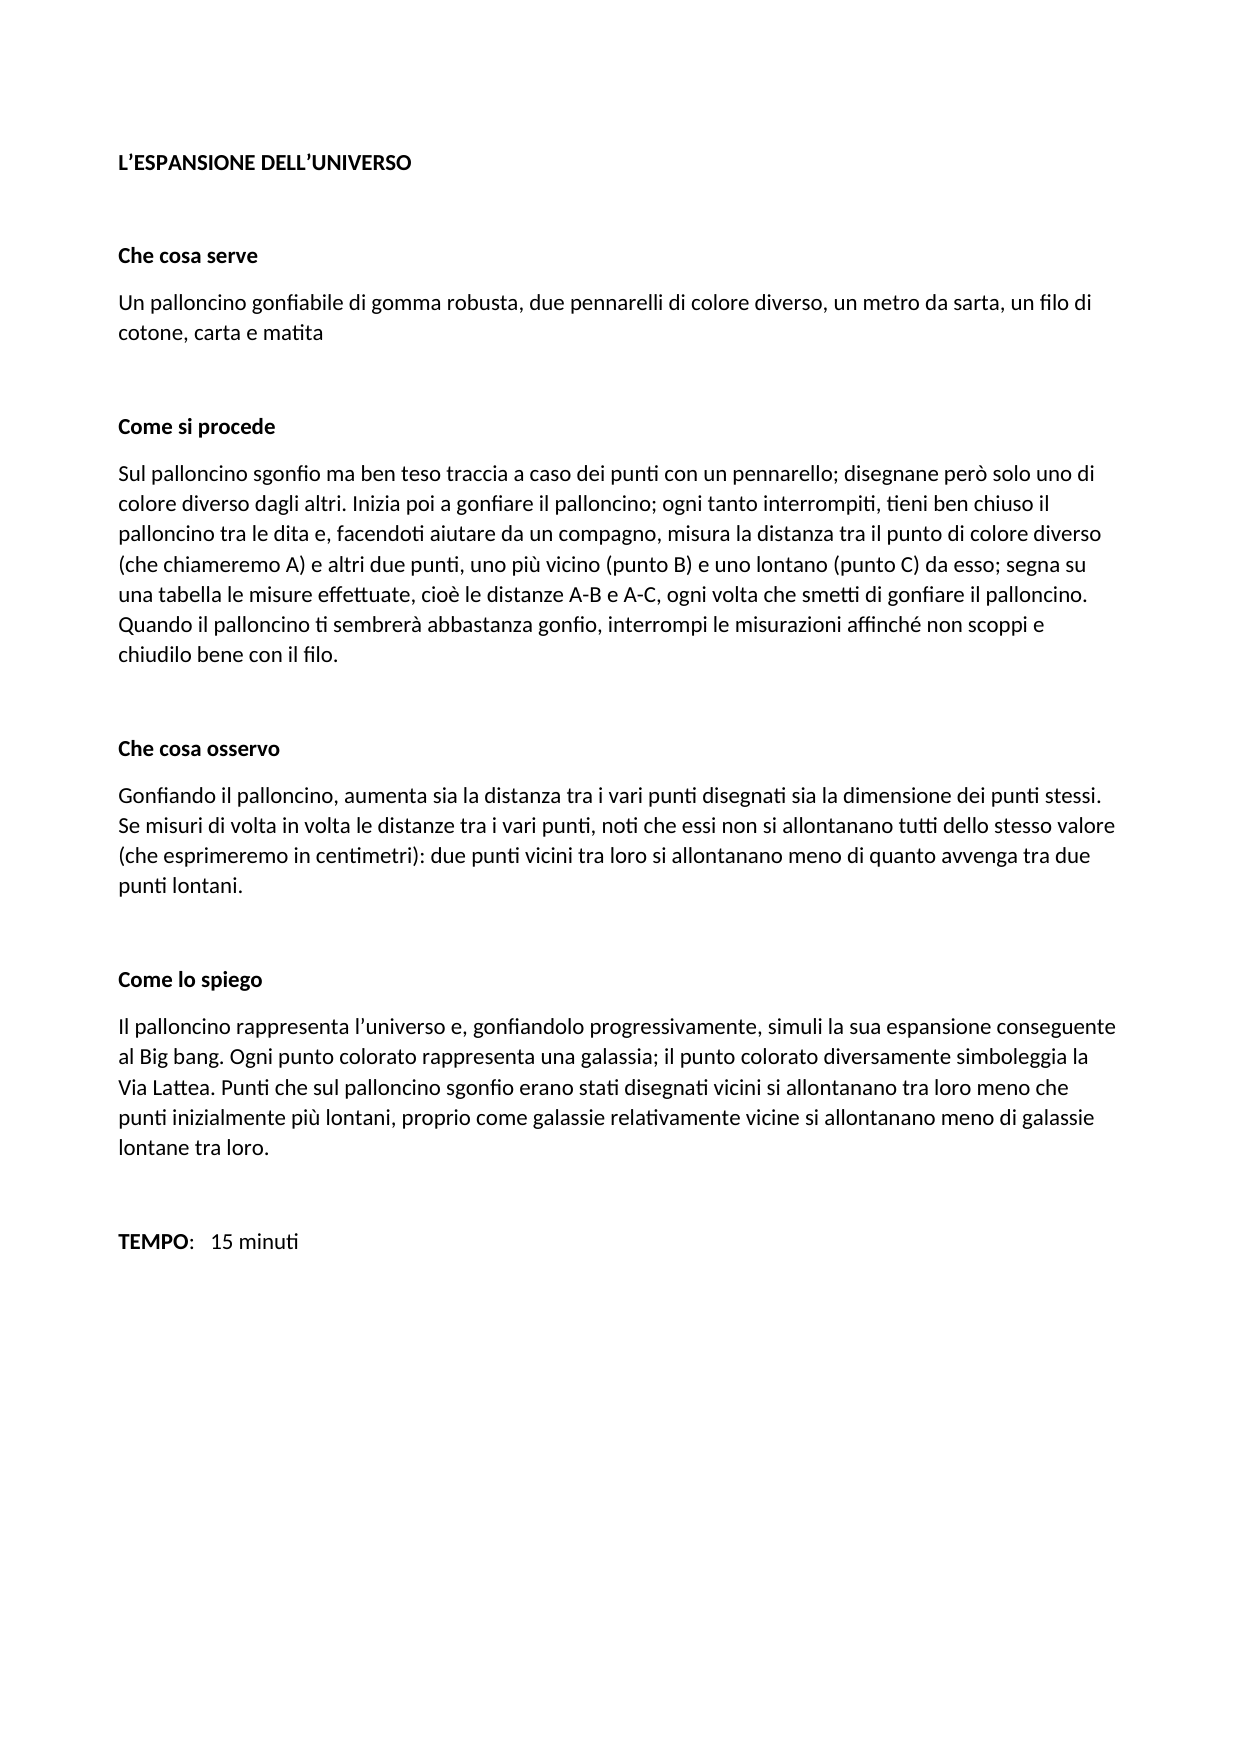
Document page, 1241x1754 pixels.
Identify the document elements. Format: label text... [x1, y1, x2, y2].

text Come si procede [118, 412, 1122, 440]
text Che cosa serve [118, 241, 1122, 269]
text Un palloncino gonfiabile di gomma robusta, due pennarelli di colore diverso, un metro da sarta, un filo di cotone, carta e matita [118, 288, 1122, 346]
text Sul palloncino sgonfio ma ben teso traccia a caso dei punti con un pennarello; disegnane però solo uno di colore diverso dagli altri. Inizia poi a gonfiare il palloncino; ogni tanto interrompiti, tieni ben chiuso il palloncino tra le dita e, facendoti aiutare da un compagno, misura la distanza tra il punto di colore diverso (che chiameremo A) e altri due punti, uno più vicino (punto B) e uno lontano (punto C) da esso; segna su una tabella le misure effettuate, cioè le distanze A-B e A-C, ogni volta che smetti di gonfiare il palloncino. Quando il palloncino ti sembrerà abbastanza gonfio, interrompi le misurazioni affinché non scoppi e chiudilo bene con il filo. [118, 459, 1122, 668]
text L’ESPANSIONE DELL’UNIVERSO [118, 148, 1122, 176]
text Gonfiando il palloncino, aumenta sia la distanza tra i vari punti disegnati sia la dimensione dei punti stessi. Se misuri di volta in volta le distanze tra i vari punti, noti che essi non si allontanano tutti dello stesso valore (che esprimeremo in centimetri): due punti vicini tra loro si allontanano meno di quanto avvenga tra due punti lontani. [118, 781, 1122, 899]
text Che cosa osservo [118, 734, 1122, 762]
text Come lo spiego [118, 965, 1122, 993]
text Il palloncino rappresenta l’universo e, gonfiandolo progressivamente, simuli la sua espansione conseguente al Big bang. Ogni punto colorato rappresenta una galassia; il punto colorato diversamente simboleggia la Via Lattea. Punti che sul palloncino sgonfio erano stati disegnati vicini si allontanano tra loro meno che punti inizialmente più lontani, proprio come galassie relativamente vicine si allontanano meno di galassie lontane tra loro. [118, 1012, 1122, 1161]
text TEMPO: 15 minuti [118, 1227, 1122, 1255]
